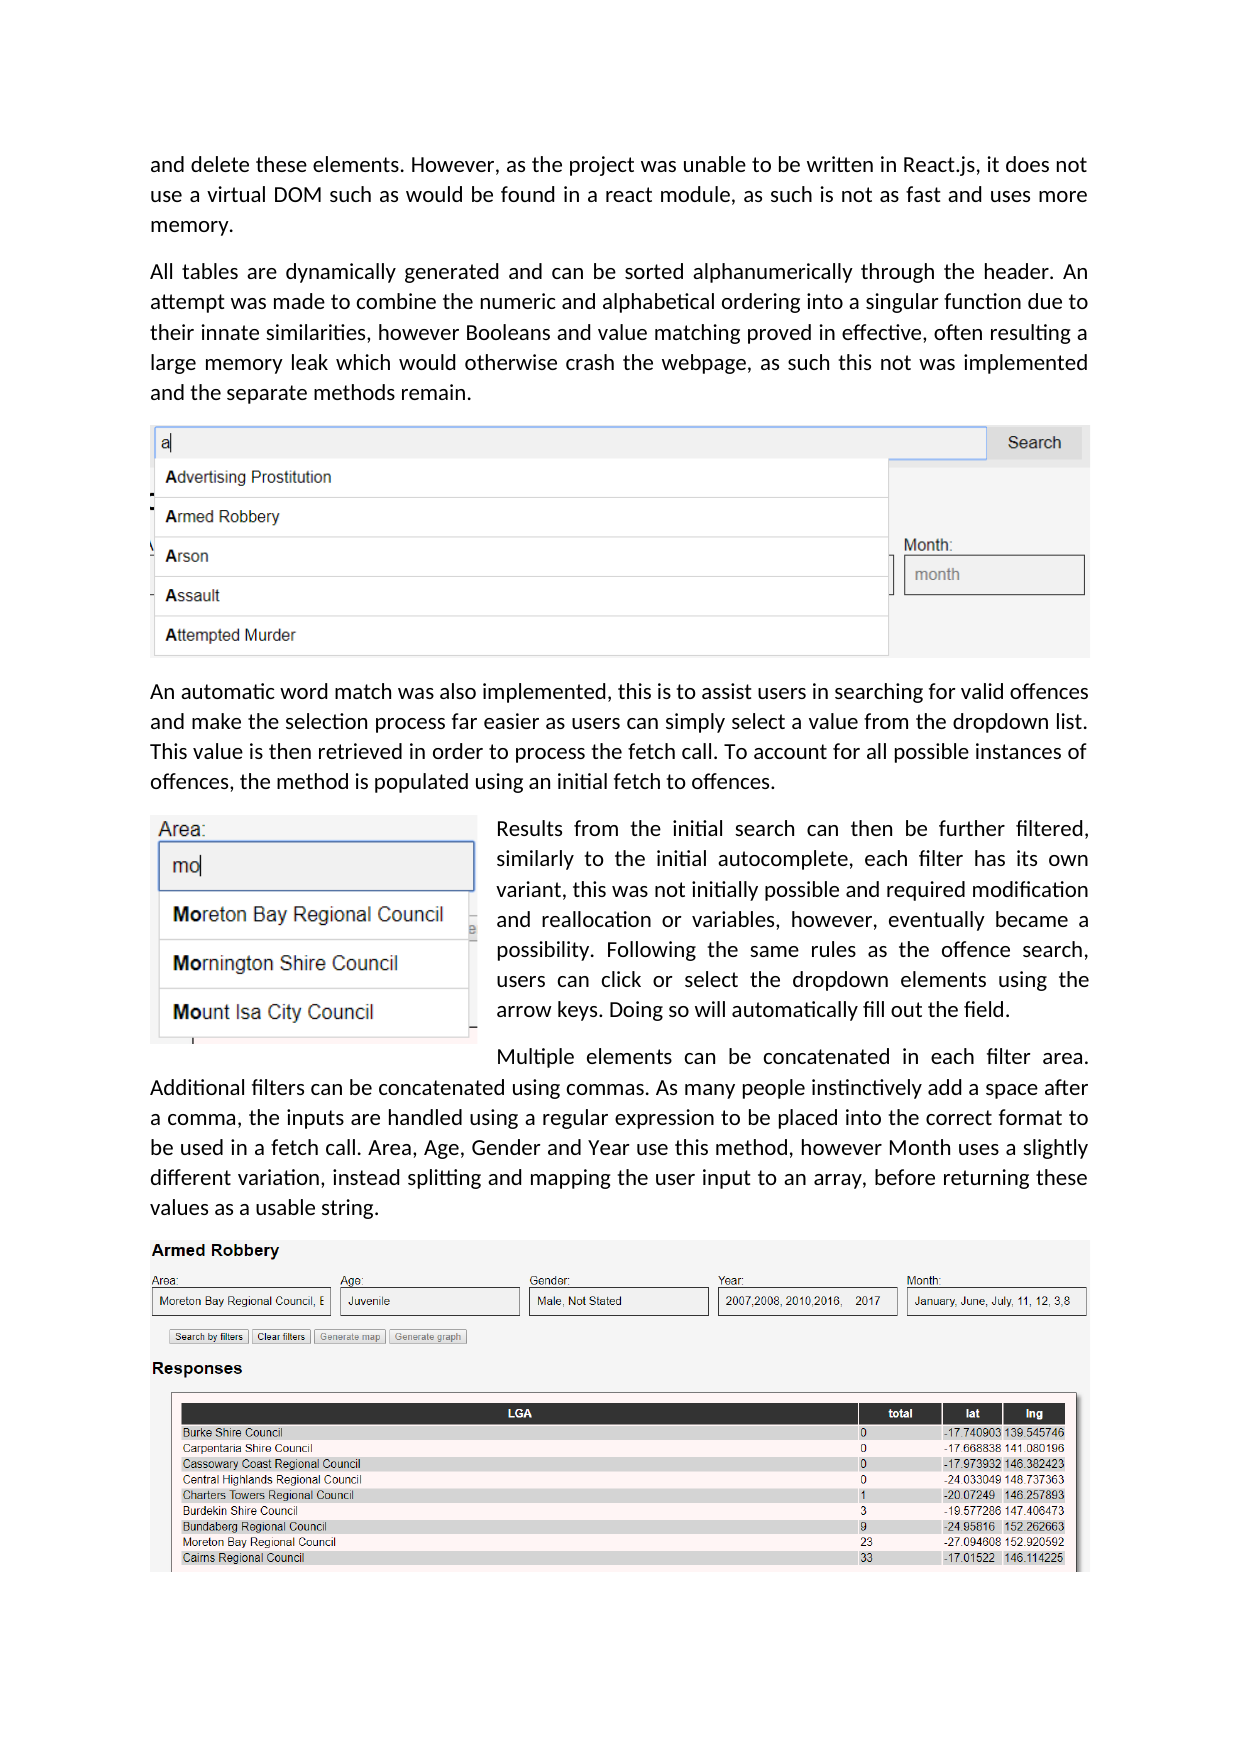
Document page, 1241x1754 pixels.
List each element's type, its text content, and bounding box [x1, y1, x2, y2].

text All tables are dynamically generated and can be sorted alphanumerically through the header. An attempt was made to combine the numeric and alphabetical ordering into a singular function due to their innate similarities, however Booleans and value matching proved in effective, often resulting a large memory leak which would otherwise crash the webpage, as such this not was implemented and the separate methods remain. [150, 257, 1090, 406]
picture [150, 1240, 1091, 1572]
picture [150, 815, 478, 1044]
picture [150, 425, 1091, 658]
text An automatic word match was also implemented, this is to assist users in searching for valid offences and make the selection process far easier as users can simply select a value from the dropdown list. This value is then retrieved in order to process the fetch call. To account for all possible instances of offences, the method is populated using an initial fetch to offences. [150, 677, 1090, 796]
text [150, 150, 1090, 238]
text Multiple elements can be concatenated in each filter area. Additional filters can be concatenated using commas. As many people instinctively add a space after a comma, the inputs are handled using a regular expression to be placed into the correct format to be used in a fetch call. Area, Age, Gender and Year use this method, however Month uses a slightly different variation, instead splitting and mapping the user input to an array, before returning these values as a usable string. [150, 1042, 1090, 1222]
